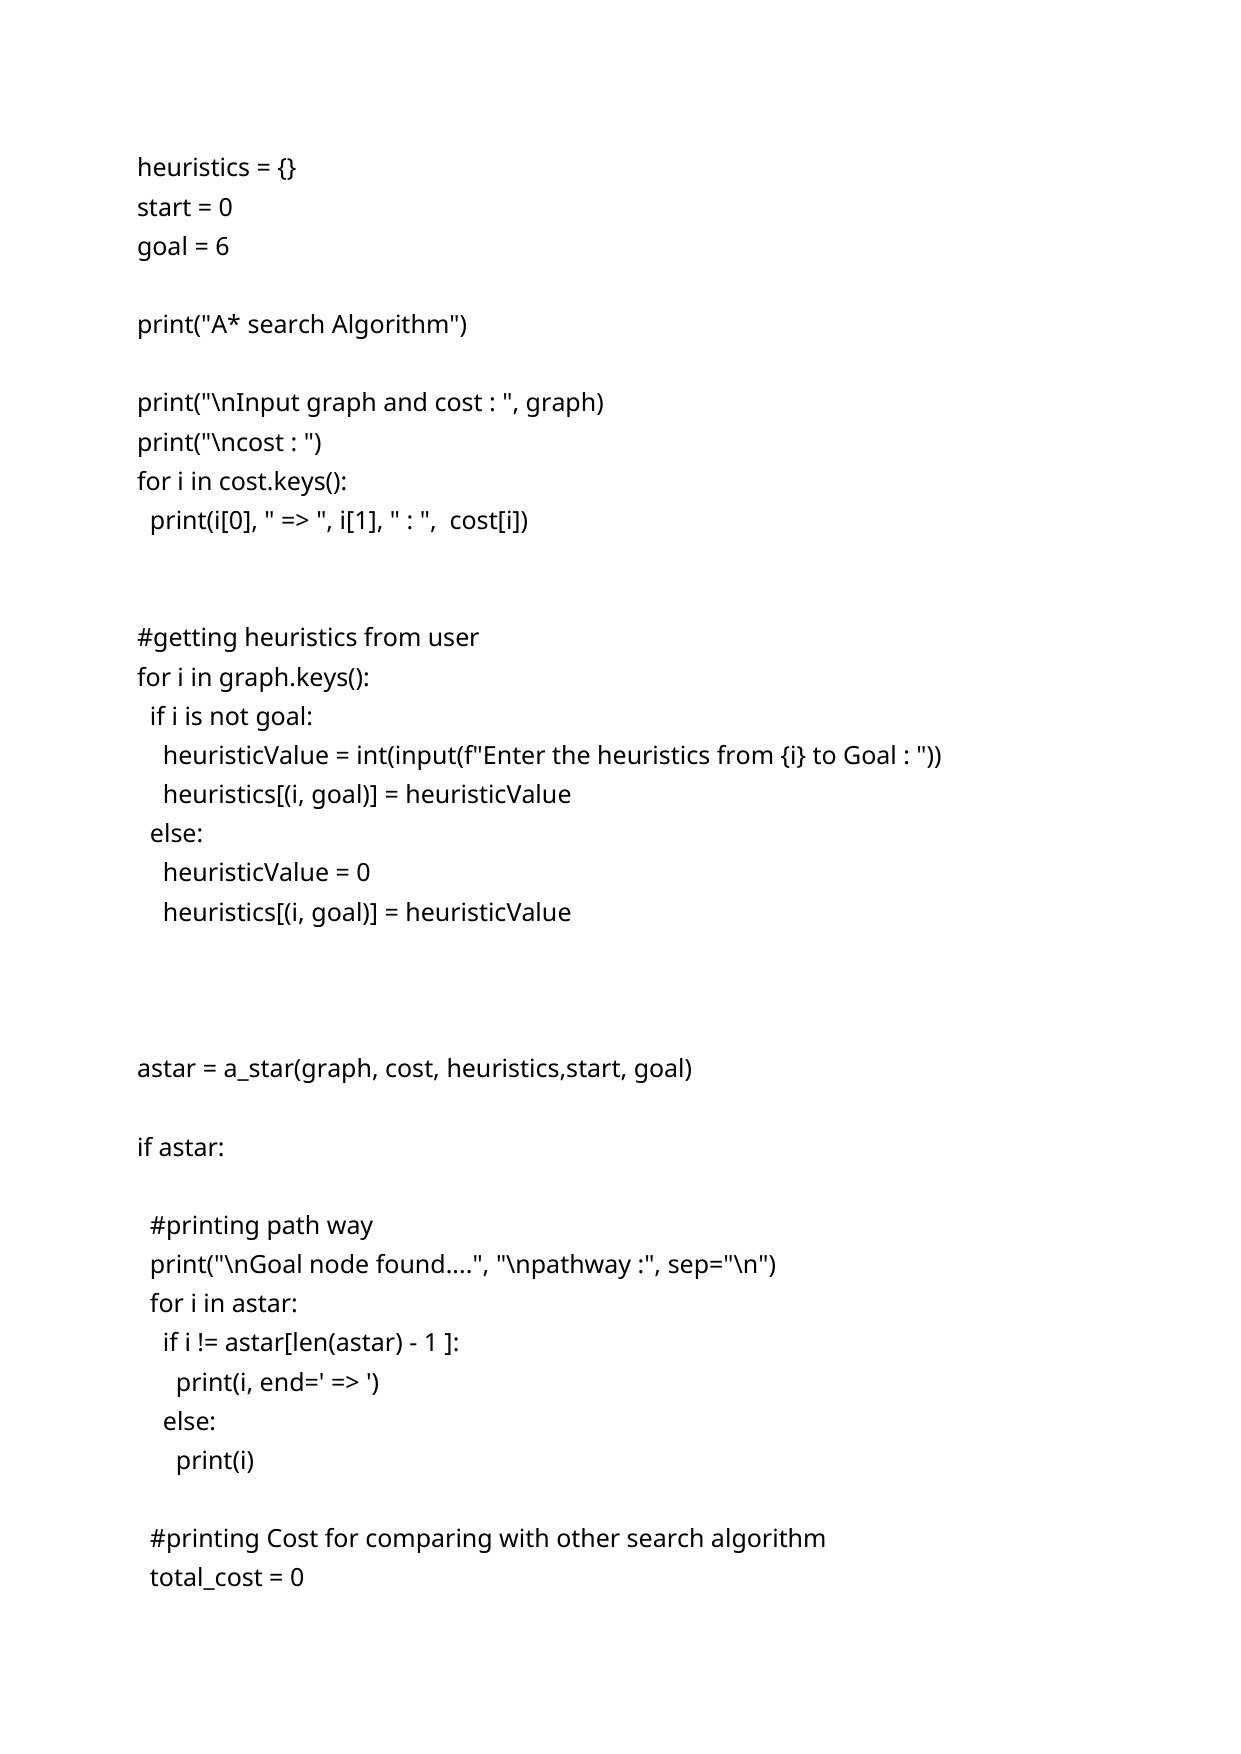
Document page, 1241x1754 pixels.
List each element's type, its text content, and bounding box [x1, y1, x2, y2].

text astar = a_star(graph, cost, heuristics,start, goal) [137, 1051, 1159, 1085]
text for i in graph.keys(): [137, 659, 1159, 693]
text if astar: [137, 1129, 1159, 1163]
text heuristics[(i, goal)] = heuristicValue [137, 777, 1159, 811]
text heuristics = {} [137, 150, 1159, 184]
text print("A* search Algorithm") [137, 307, 1159, 341]
text start = 0 [137, 189, 1159, 223]
text #getting heuristics from user [137, 620, 1159, 654]
text else: [137, 816, 1159, 850]
text if i is not goal: [137, 698, 1159, 732]
text for i in cost.keys(): [137, 463, 1159, 497]
text else: [137, 1403, 1159, 1437]
text for i in astar: [137, 1286, 1159, 1320]
text print("\nGoal node found....", "\npathway :", sep="\n") [137, 1247, 1159, 1281]
text print(i[0], " => ", i[1], " : ", cost[i]) [137, 502, 1159, 537]
text #printing path way [137, 1207, 1159, 1242]
text print(i, end=' => ') [137, 1364, 1159, 1398]
text heuristicValue = 0 [137, 855, 1159, 889]
text print("\ncost : ") [137, 424, 1159, 458]
text heuristicValue = int(input(f"Enter the heuristics from {i} to Goal : ")) [137, 737, 1159, 772]
text if i != astar[len(astar) - 1 ]: [137, 1325, 1159, 1359]
text print("\nInput graph and cost : ", graph) [137, 385, 1159, 419]
text print(i) [137, 1442, 1159, 1477]
text goal = 6 [137, 228, 1159, 262]
text heuristics[(i, goal)] = heuristicValue [137, 894, 1159, 928]
text #printing Cost for comparing with other search algorithm [137, 1521, 1159, 1555]
text total_cost = 0 [137, 1560, 1159, 1594]
